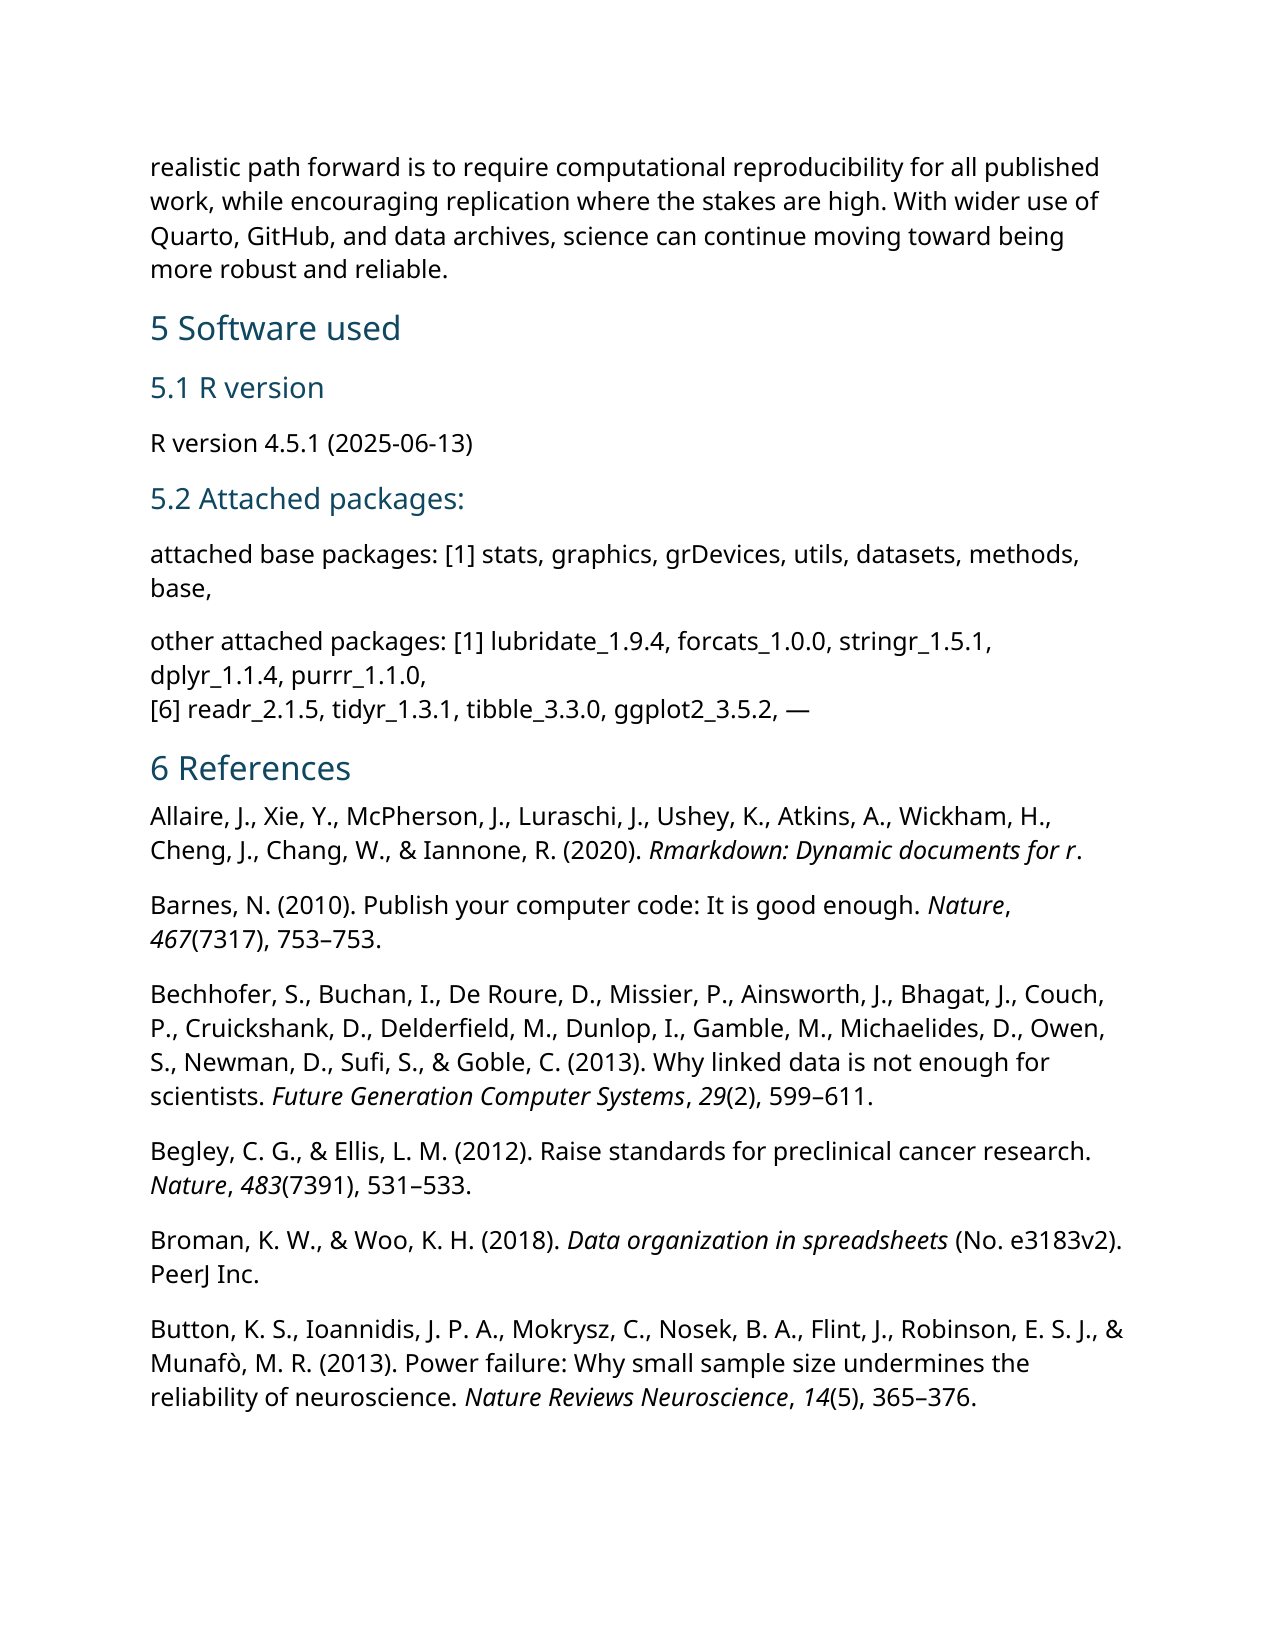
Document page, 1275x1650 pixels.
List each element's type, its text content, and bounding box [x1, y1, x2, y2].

text Button, K. S., Ioannidis, J. P. A., Mokrysz, C., Nosek, B. A., Flint, J., Robinson, E. S. J., & Munafò, M. R. (2013). Power failure: Why small sample size undermines the reliability of neuroscience. Nature Reviews Neuroscience, 14(5), 365–376. [150, 1311, 1125, 1413]
subtitle 5.1 R version [150, 367, 1125, 407]
text Barnes, N. (2010). Publish your computer code: It is good enough. Nature, 467(7317), 753–753. [150, 887, 1125, 955]
text other attached packages: [1] lubridate_1.9.4, forcats_1.0.0, stringr_1.5.1, dplyr_1.1.4, purrr_1.1.0, [6] readr_2.1.5, tidyr_1.3.1, tibble_3.3.0, ggplot2_3.5.2, — [150, 624, 1125, 726]
subtitle 6 References [150, 744, 1125, 790]
text Allaire, J., Xie, Y., McPherson, J., Luraschi, J., Ushey, K., Atkins, A., Wickham, H., Cheng, J., Chang, W., & Iannone, R. (2020). Rmarkdown: Dynamic documents for r. [150, 798, 1125, 866]
text Broman, K. W., & Woo, K. H. (2018). Data organization in spreadsheets (No. e3183v2). PeerJ Inc. [150, 1222, 1125, 1290]
text R version 4.5.1 (2025-06-13) [150, 426, 1125, 459]
text Begley, C. G., & Ellis, L. M. (2012). Raise standards for preclinical cancer research. Nature, 483(7391), 531–533. [150, 1133, 1125, 1201]
text Bechhofer, S., Buchan, I., De Roure, D., Missier, P., Ainsworth, J., Bhagat, J., Couch, P., Cruickshank, D., Delderfield, M., Dunlop, I., Gamble, M., Michaelides, D., Owen, S., Newman, D., Sufi, S., & Goble, C. (2013). Why linked data is not enough for scientists. Future Generation Computer Systems, 29(2), 599–611. [150, 976, 1125, 1112]
subtitle 5 Software used [150, 305, 1125, 350]
text attached base packages: [1] stats, graphics, grDevices, utils, datasets, methods, base, [150, 537, 1125, 605]
subtitle 5.2 Attached packages: [150, 478, 1125, 518]
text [150, 150, 1125, 286]
